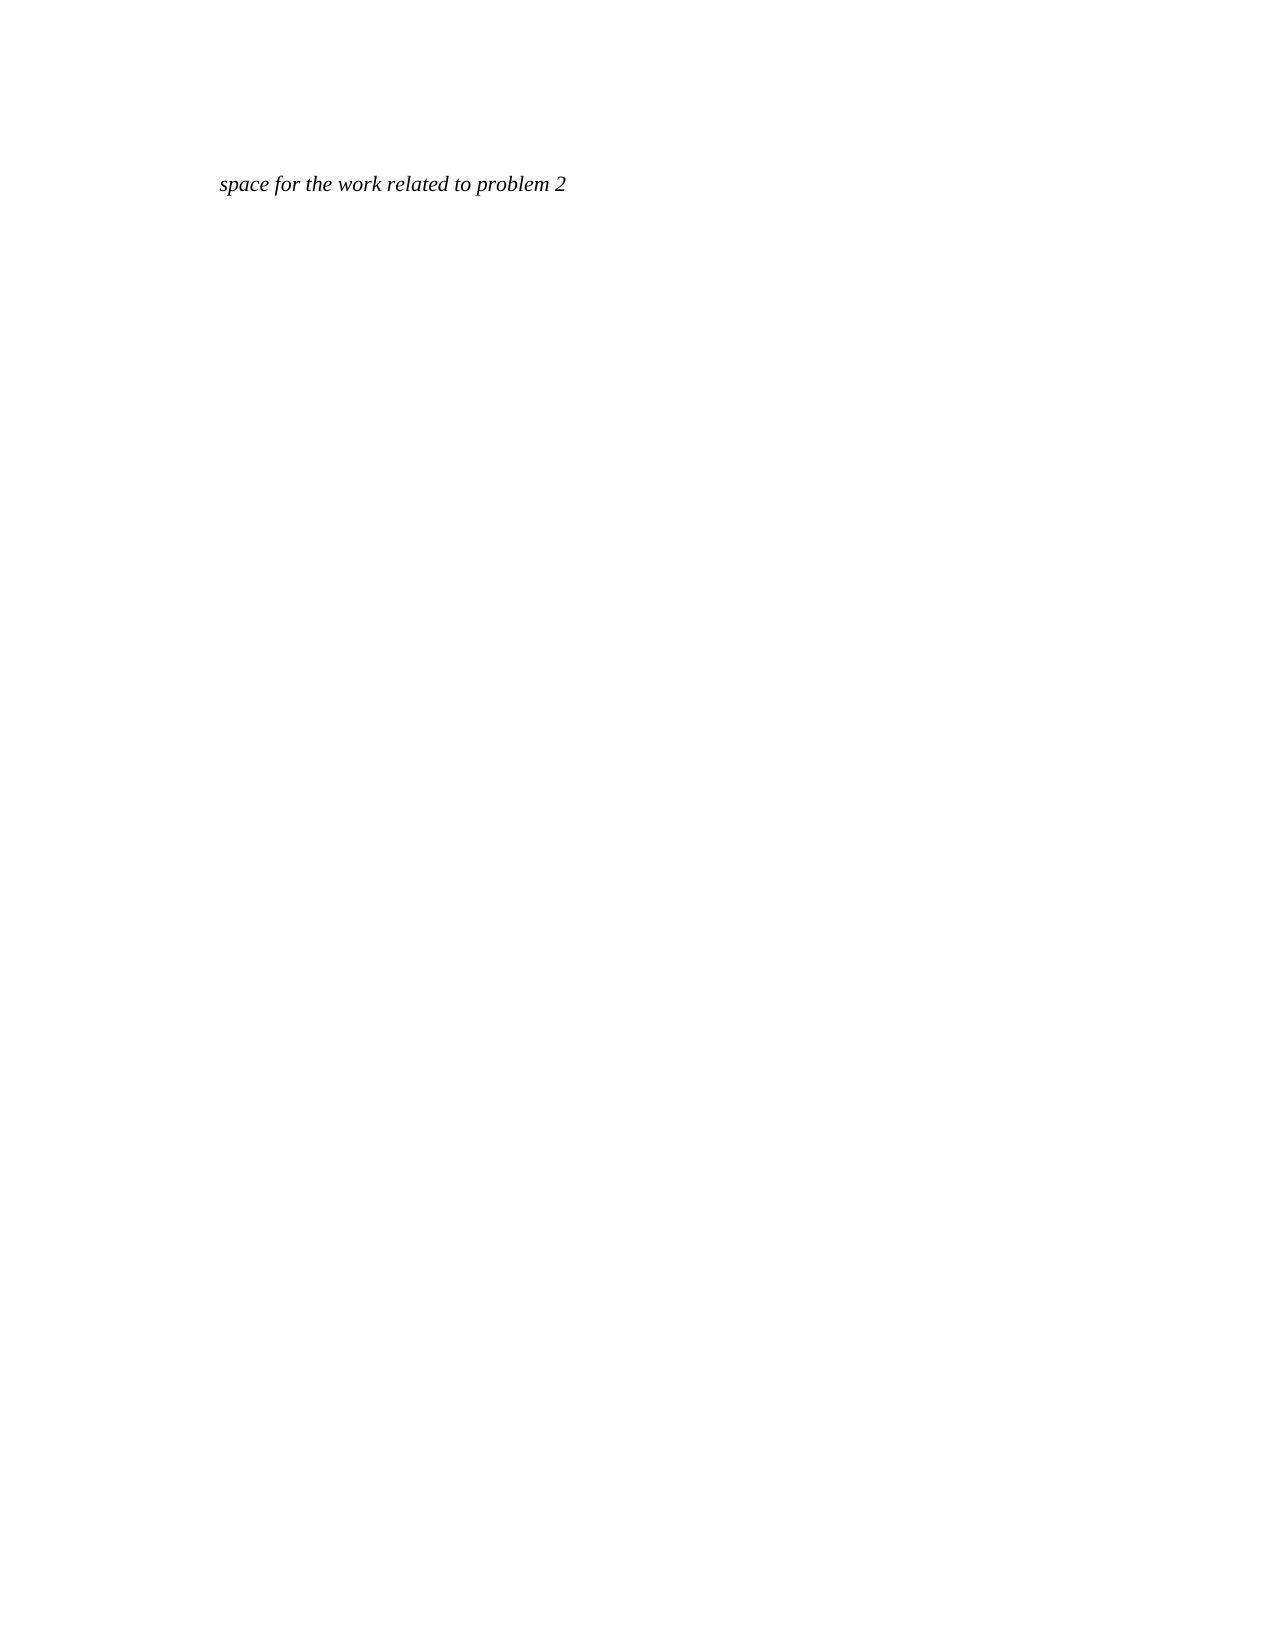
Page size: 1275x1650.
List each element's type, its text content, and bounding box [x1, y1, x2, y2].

text space for the work related to problem 2 [219, 171, 1125, 196]
